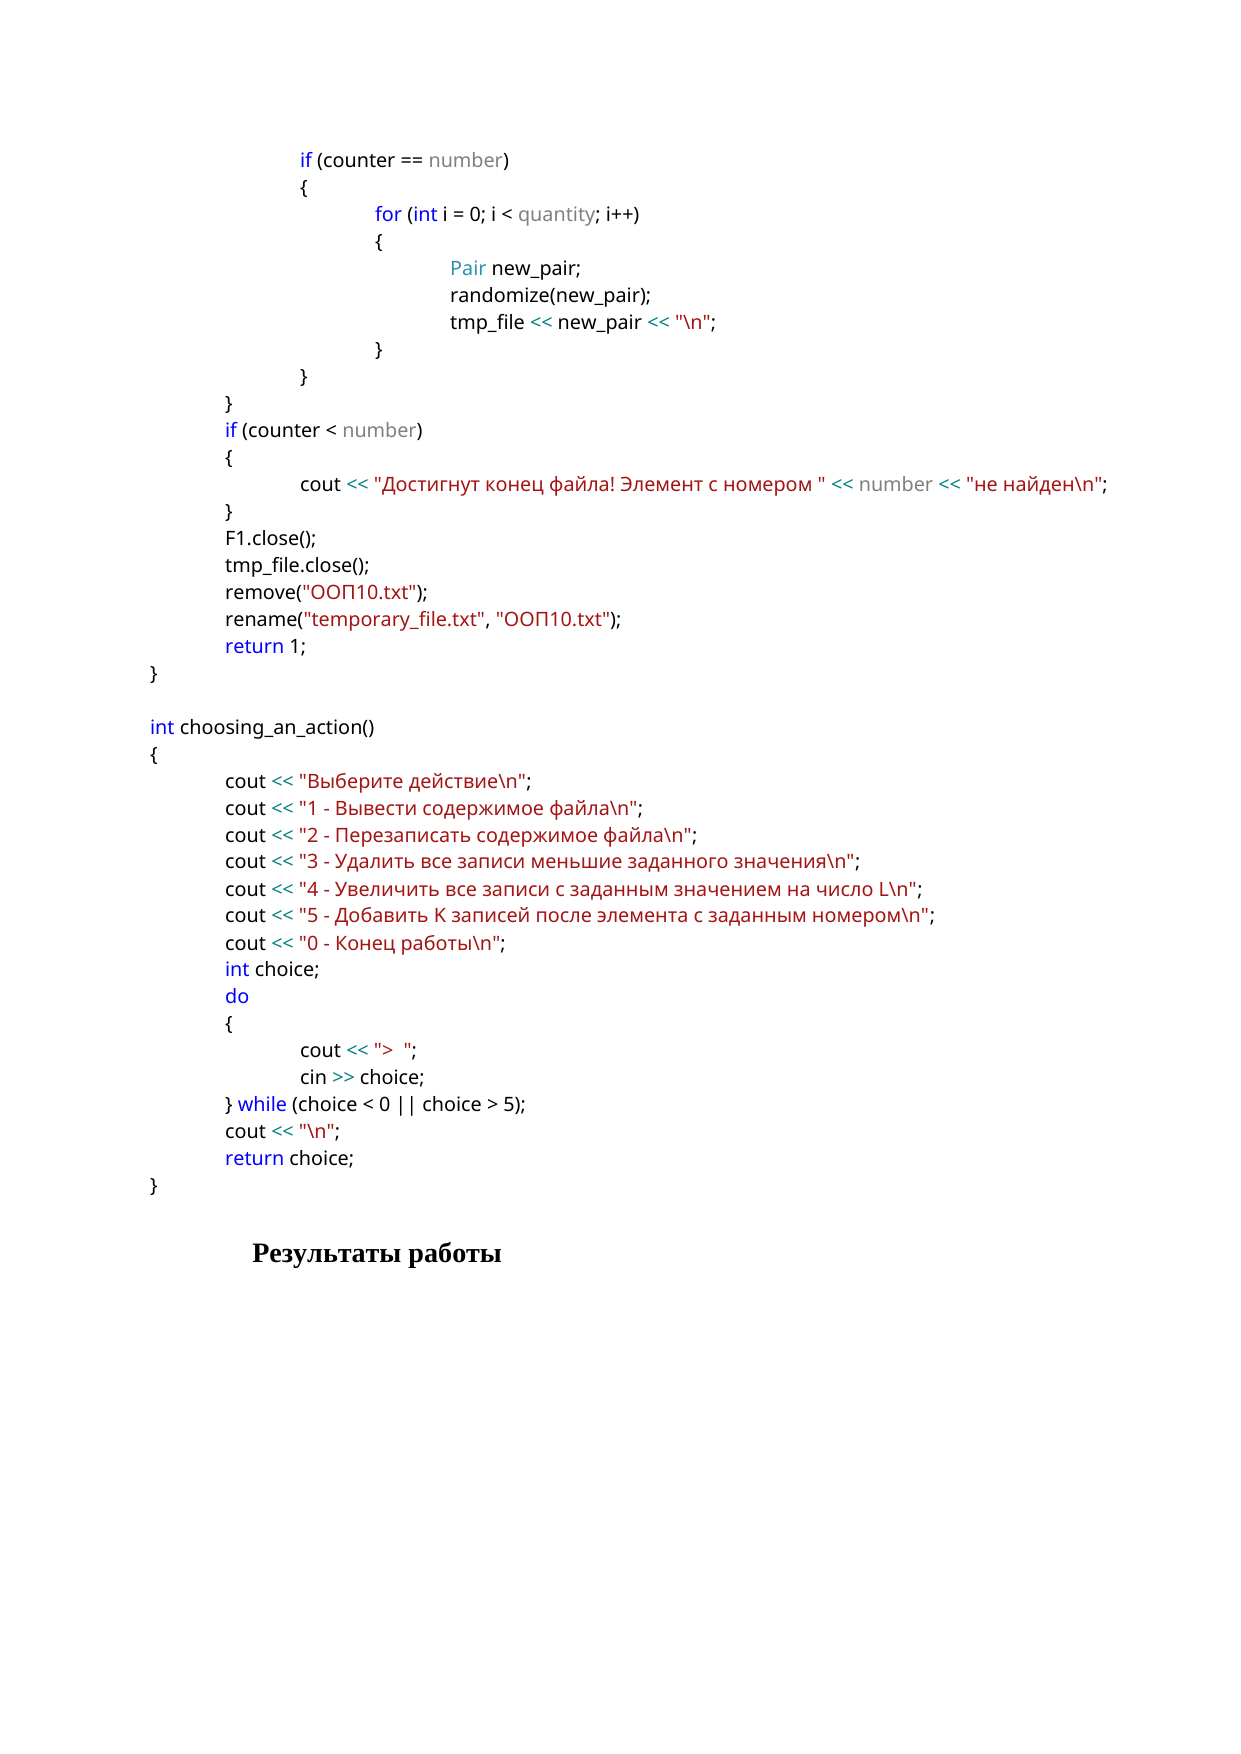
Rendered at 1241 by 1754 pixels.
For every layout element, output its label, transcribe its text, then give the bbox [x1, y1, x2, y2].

text for (int i = 0; i < quantity; i++) [150, 200, 1152, 227]
text cout << "Выберите действие\n"; [150, 767, 1152, 794]
text rename("temporary_file.txt", "ООП10.txt"); [150, 605, 1152, 632]
text return choice; [150, 1144, 1152, 1172]
text int choice; [150, 956, 1152, 983]
text { [150, 740, 1152, 767]
text cout << "\n"; [150, 1118, 1152, 1144]
text { [150, 227, 1152, 254]
text cout << "> "; [150, 1037, 1152, 1064]
text cout << "Достигнут конец файла! Элемент с номером " << number << "не найден\n"; [150, 470, 1152, 497]
text { [150, 173, 1152, 200]
text tmp_file.close(); [150, 551, 1152, 578]
text cout << "3 - Удалить все записи меньшие заданного значения\n"; [150, 848, 1152, 875]
text tmp_file << new_pair << "\n"; [150, 308, 1152, 335]
text randomize(new_pair); [150, 281, 1152, 308]
text } [150, 389, 1152, 416]
text { [150, 1010, 1152, 1037]
text cout << "5 - Добавить K записей после элемента с заданным номером\n"; [150, 902, 1152, 929]
text Pair new_pair; [150, 254, 1152, 281]
text } [150, 362, 1152, 389]
text { [150, 443, 1152, 470]
text return 1; [150, 632, 1152, 659]
text cout << "4 - Увеличить все записи с заданным значением на число L\n"; [150, 875, 1152, 902]
text if (counter == number) [150, 146, 1152, 173]
text F1.close(); [150, 524, 1152, 551]
text cout << "0 - Конец работы\n"; [150, 929, 1152, 956]
text do [150, 983, 1152, 1010]
text cout << "2 - Перезаписать содержимое файла\n"; [150, 821, 1152, 848]
text cin >> choice; [150, 1064, 1152, 1091]
text int choosing_an_action() [150, 713, 1152, 740]
text } [150, 497, 1152, 524]
text remove("ООП10.txt"); [150, 578, 1152, 605]
text } [150, 335, 1152, 362]
text } [150, 659, 1152, 686]
text } while (choice < 0 || choice > 5); [150, 1091, 1152, 1118]
text if (counter < number) [150, 416, 1152, 443]
text cout << "1 - Вывести содержимое файла\n"; [150, 794, 1152, 821]
text } [150, 1172, 1152, 1198]
text Результаты работы [252, 1236, 1152, 1269]
